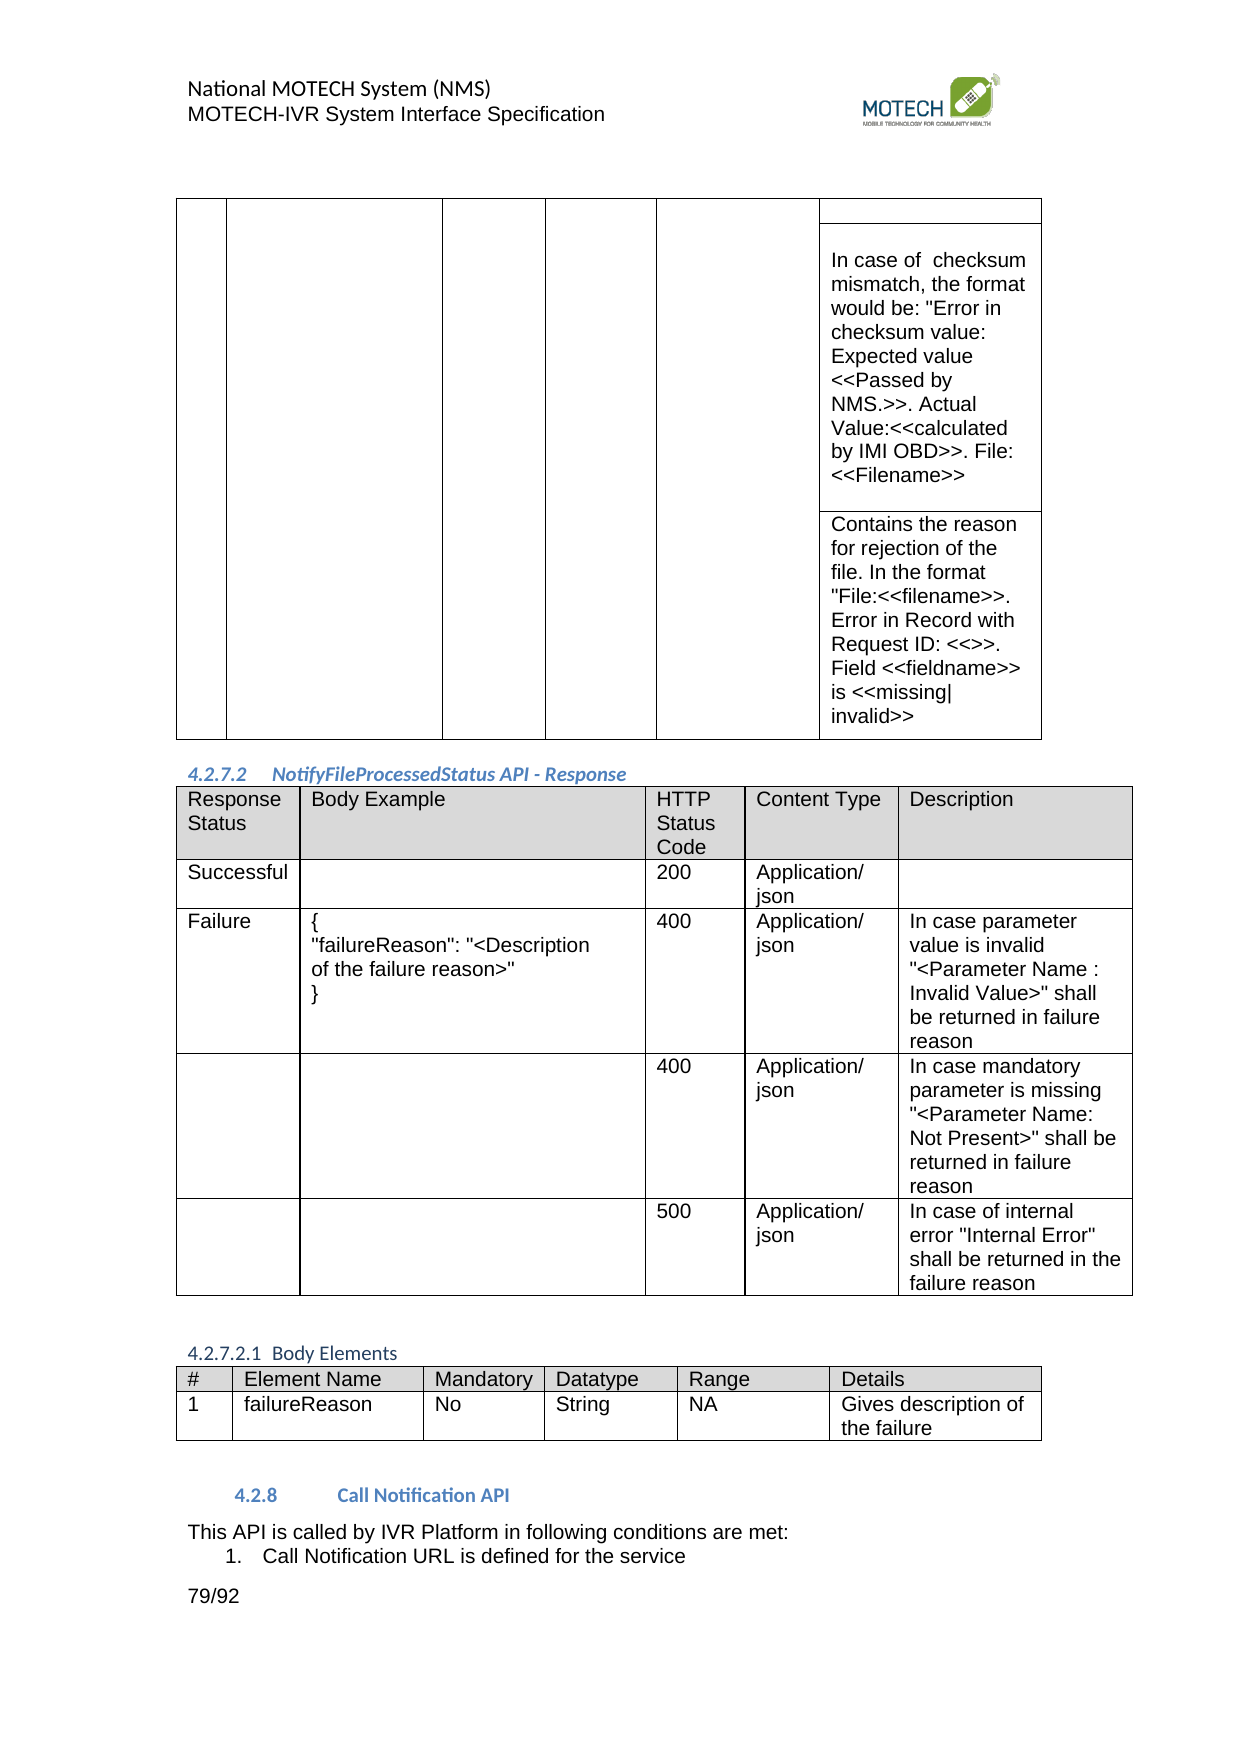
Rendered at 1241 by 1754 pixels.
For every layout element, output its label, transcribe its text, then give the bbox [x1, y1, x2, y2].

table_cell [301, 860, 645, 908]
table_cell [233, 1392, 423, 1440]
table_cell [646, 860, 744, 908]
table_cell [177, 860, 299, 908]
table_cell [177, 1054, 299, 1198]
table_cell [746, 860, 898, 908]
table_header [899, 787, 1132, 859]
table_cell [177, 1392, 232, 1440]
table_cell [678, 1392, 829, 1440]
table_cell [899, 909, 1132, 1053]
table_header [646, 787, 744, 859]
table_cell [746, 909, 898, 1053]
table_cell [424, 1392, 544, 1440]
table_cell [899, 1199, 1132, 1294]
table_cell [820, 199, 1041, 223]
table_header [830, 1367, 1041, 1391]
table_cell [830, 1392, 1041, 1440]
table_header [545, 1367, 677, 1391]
list Call Notification URL is defined for the service [225, 1544, 1053, 1568]
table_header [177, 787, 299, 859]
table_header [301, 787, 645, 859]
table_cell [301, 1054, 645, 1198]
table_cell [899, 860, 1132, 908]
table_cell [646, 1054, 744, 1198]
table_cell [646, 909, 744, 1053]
picture [863, 73, 1001, 126]
subtitle NotifyFileProcessedStatus API - Response [187, 761, 1053, 786]
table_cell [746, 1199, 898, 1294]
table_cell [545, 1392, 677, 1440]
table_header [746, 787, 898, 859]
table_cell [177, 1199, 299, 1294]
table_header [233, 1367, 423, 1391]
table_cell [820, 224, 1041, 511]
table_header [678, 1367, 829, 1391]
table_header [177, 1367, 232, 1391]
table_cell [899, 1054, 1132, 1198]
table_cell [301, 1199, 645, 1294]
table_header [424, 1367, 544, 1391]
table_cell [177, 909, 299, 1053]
subtitle Call Notification API [234, 1482, 1053, 1507]
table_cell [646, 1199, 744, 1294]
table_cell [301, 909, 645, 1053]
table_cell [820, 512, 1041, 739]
text This API is called by IVR Platform in following conditions are met: [187, 1520, 1053, 1544]
subtitle Body Elements [187, 1340, 1053, 1366]
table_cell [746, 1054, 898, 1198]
